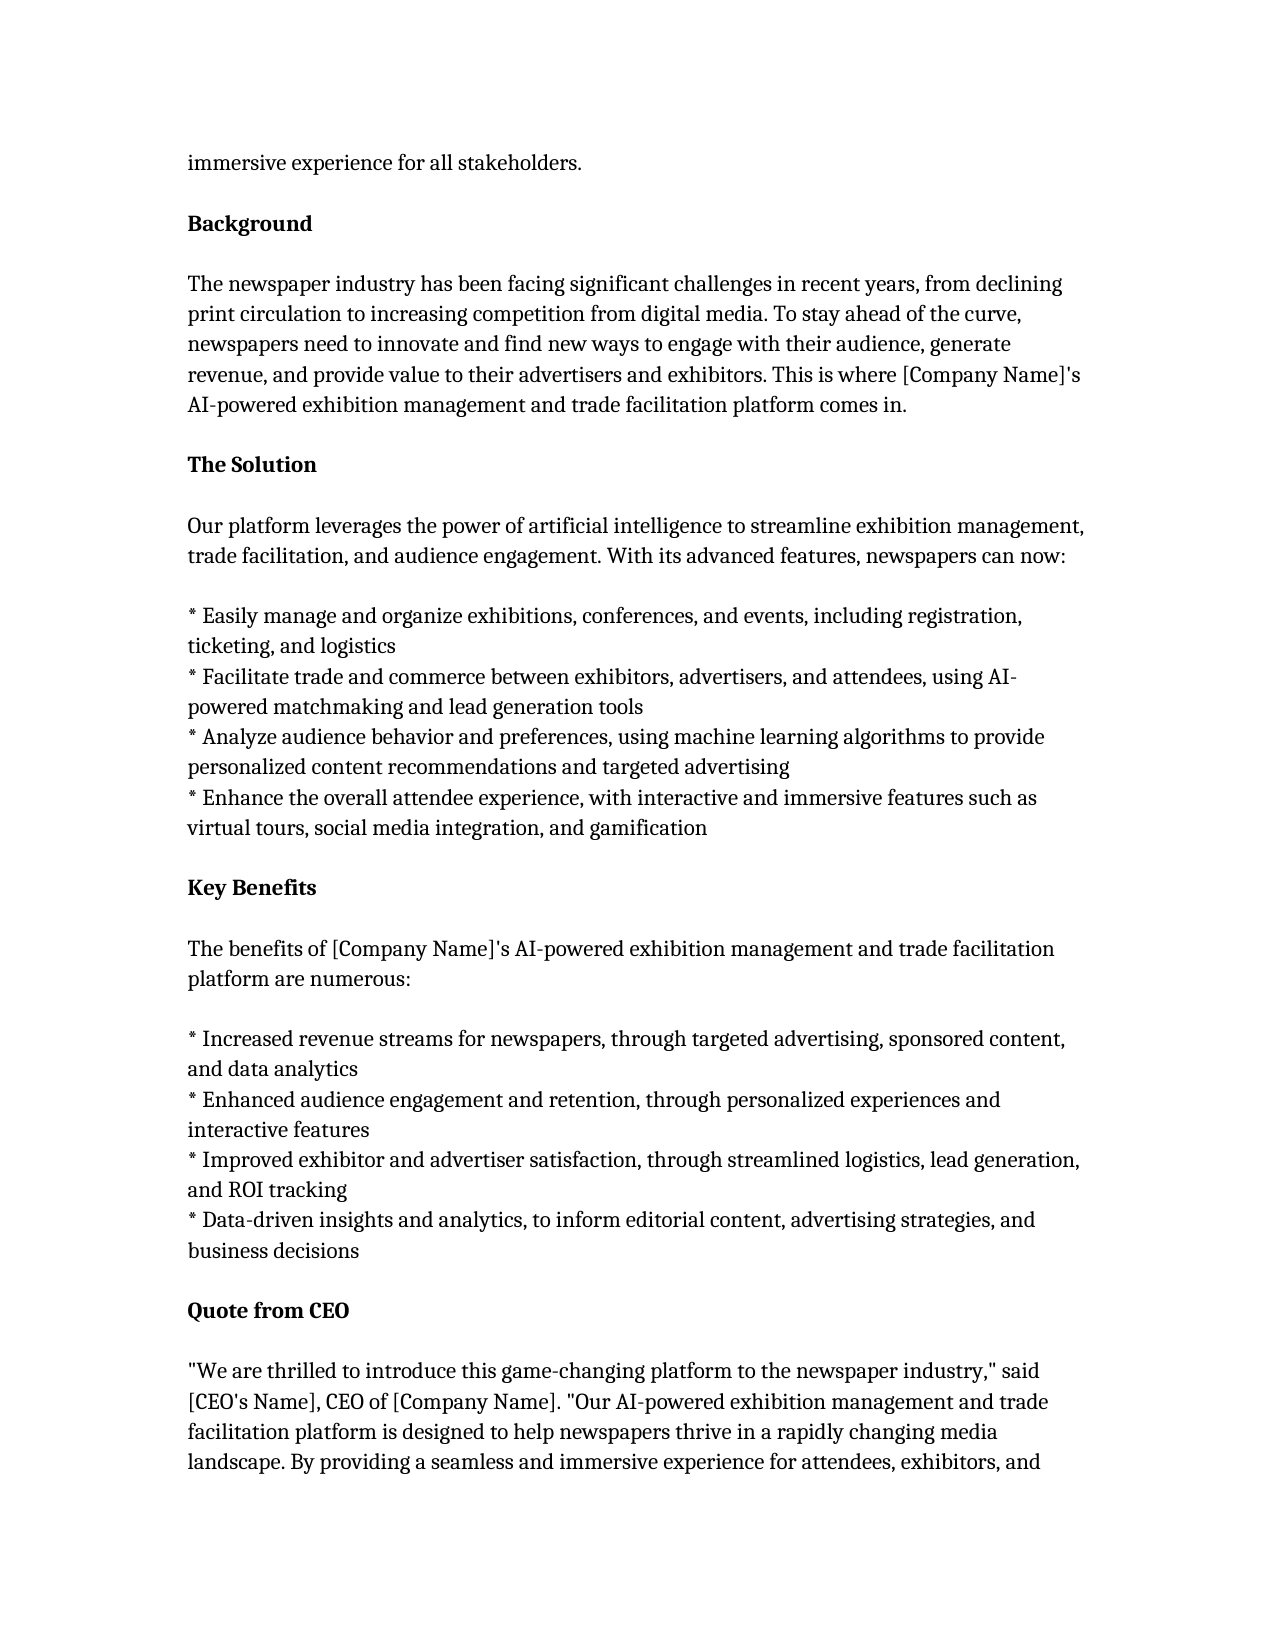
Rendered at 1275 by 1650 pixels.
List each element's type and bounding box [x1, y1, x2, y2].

text [187, 150, 1087, 1475]
